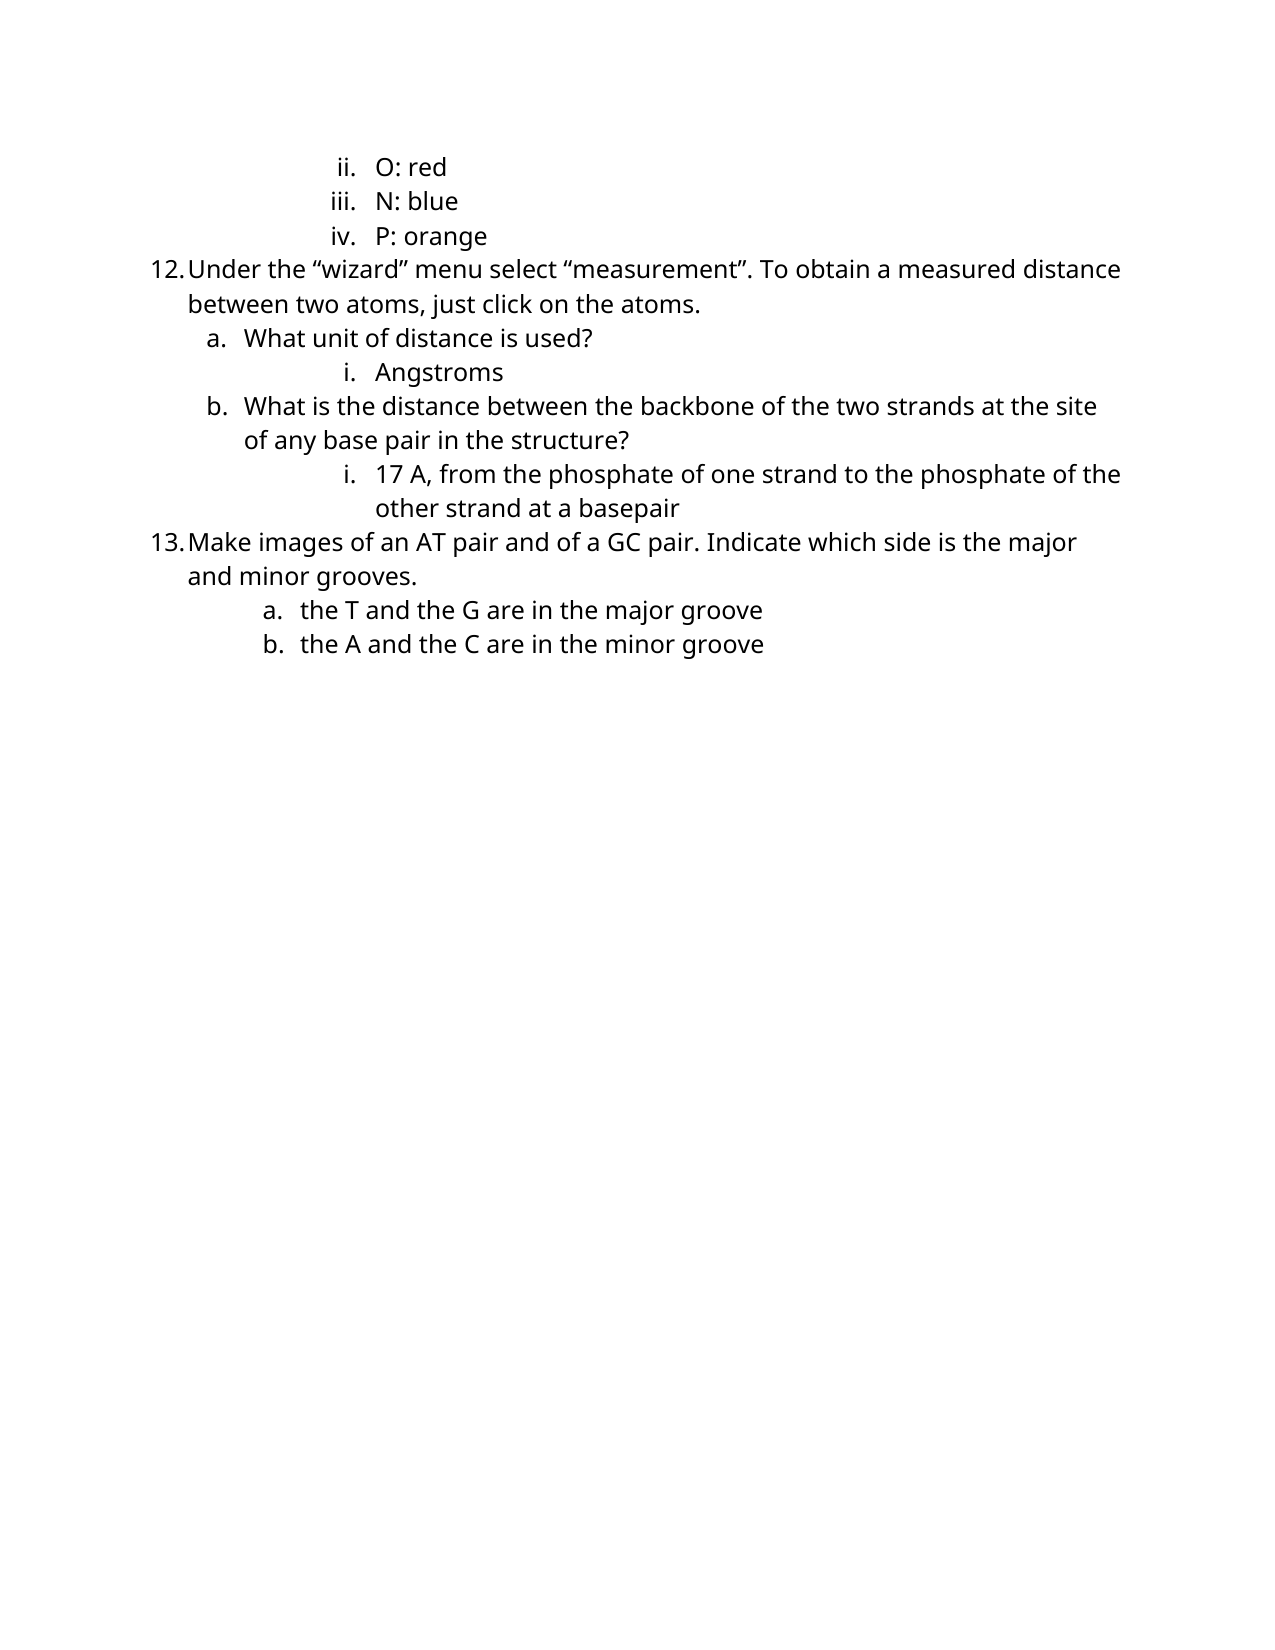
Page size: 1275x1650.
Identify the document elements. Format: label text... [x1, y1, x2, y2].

list Make images of an AT pair and of a GC pair. Indicate which side is the major and minor grooves. [150, 525, 1125, 593]
list N: blue [356, 184, 1125, 218]
list What unit of distance is used? [206, 320, 1125, 354]
list 17 A, from the phosphate of one strand to the phosphate of the other strand at a basepair [356, 457, 1125, 525]
list What is the distance between the backbone of the two strands at the site of any base pair in the structure? [206, 388, 1125, 457]
list Under the “wizard” menu select “measurement”. To obtain a measured distance between two atoms, just click on the atoms. [150, 252, 1125, 320]
list the A and the C are in the minor groove [262, 627, 1125, 661]
list Angstroms [356, 354, 1125, 388]
list O: red [356, 150, 1125, 184]
list P: orange [356, 218, 1125, 252]
list the T and the G are in the major groove [262, 593, 1125, 627]
